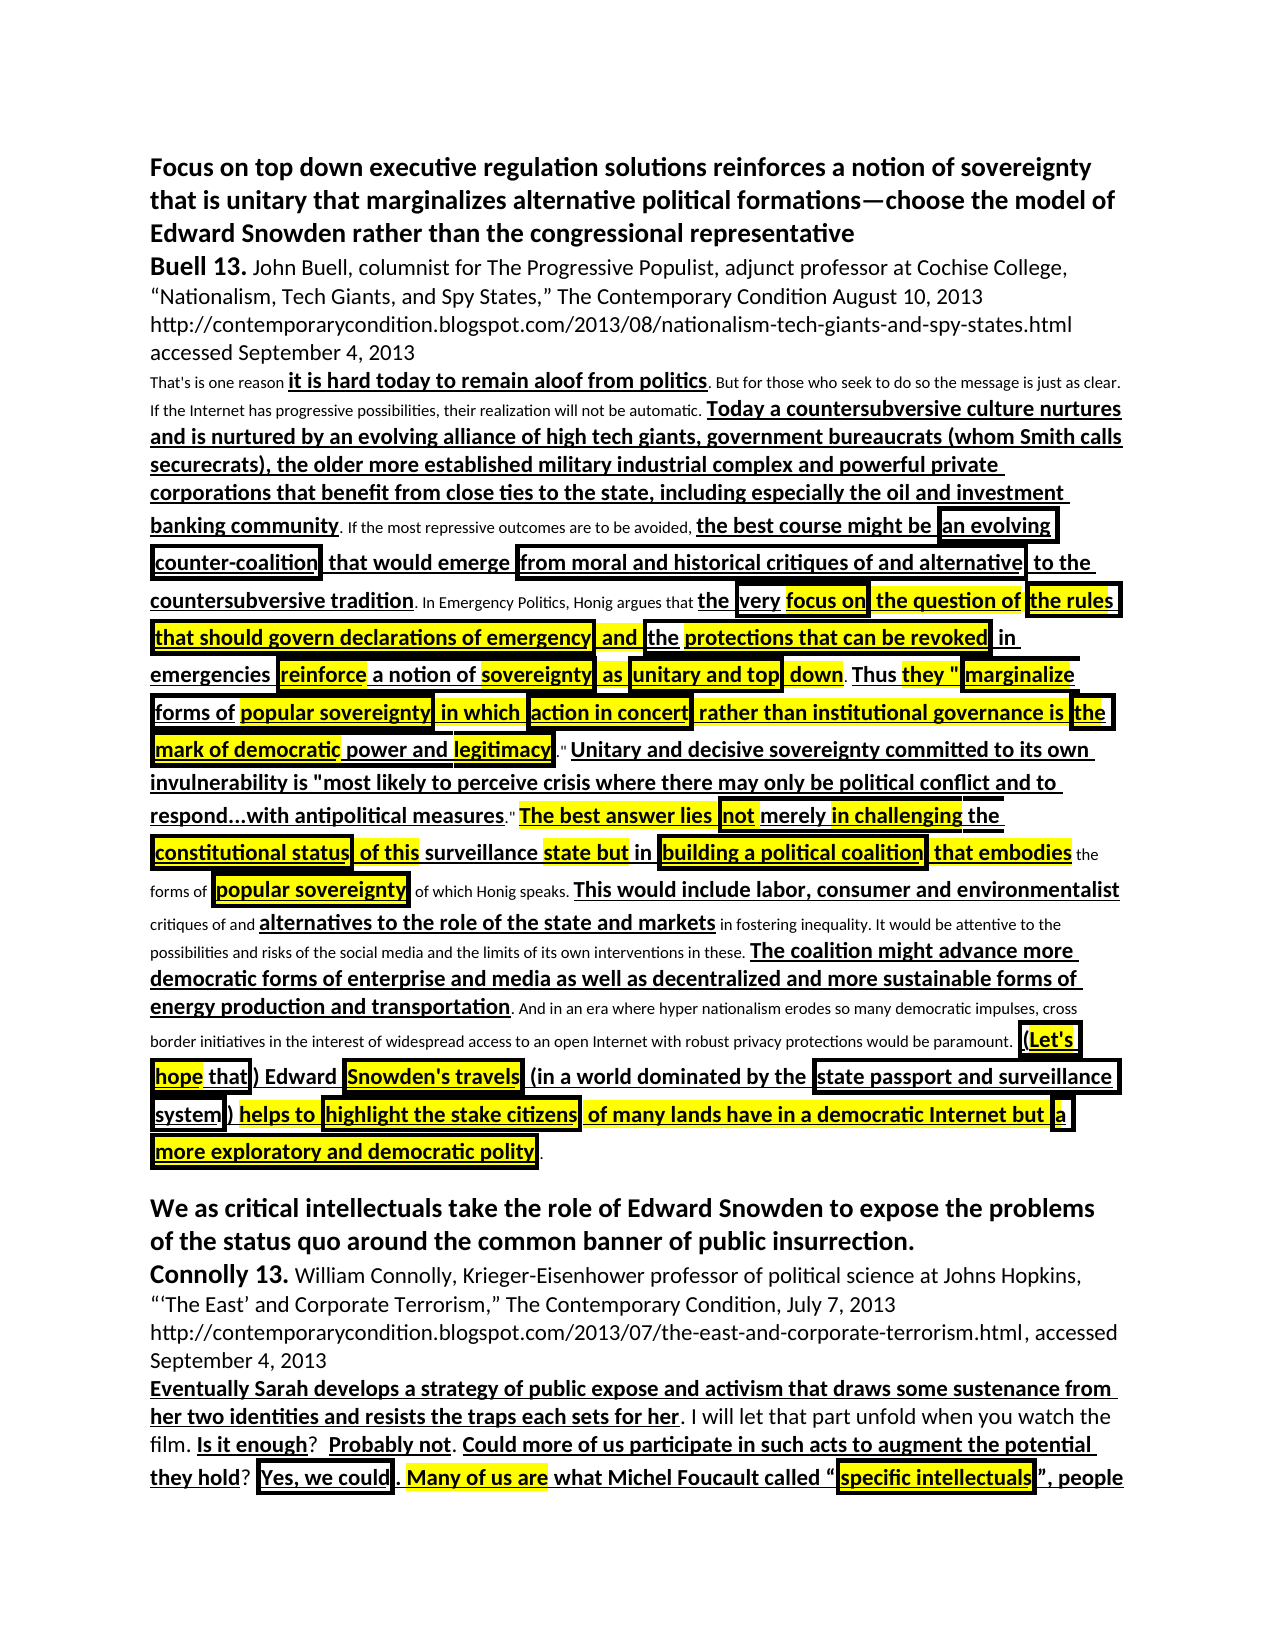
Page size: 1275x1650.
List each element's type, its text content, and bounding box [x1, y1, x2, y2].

subtitle We as critical intellectuals take the role of Edward Snowden to expose the problems of the status quo around the common banner of public insurrection. [150, 1191, 1125, 1257]
text Connolly 13. William Connolly, Krieger-Eisenhower professor of political science at Johns Hopkins, “‘The East’ and Corporate Terrorism,” The Contemporary Condition, July 7, 2013 http://contemporarycondition.blogspot.com/2013/07/the-east-and-corporate-terrorism.html, accessed September 4, 2013 [150, 1257, 1125, 1374]
text Buell 13. John Buell, columnist for The Progressive Populist, adjunct professor at Cochise College, “Nationalism, Tech Giants, and Spy States,” The Contemporary Condition August 10, 2013 http://contemporarycondition.blogspot.com/2013/08/nationalism-tech-giants-and-spy-states.html accessed September 4, 2013 [150, 249, 1125, 366]
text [150, 1374, 1125, 1495]
text That's is one reason it is hard today to remain aloof from politics. But for those who seek to do so the message is just as clear. If the Internet has progressive possibilities, their realization will not be automatic. Today a countersubversive culture nurtures and is nurtured by an evolving alliance of high tech giants, government bureaucrats (whom Smith calls securecrats), the older more established military industrial complex and powerful private corporations that benefit from close ties to the state, including especially the oil and investment banking community. If the most repressive outcomes are to be avoided, the best course might be an evolving counter-coalition that would emerge from moral and historical critiques of and alternative to the countersubversive tradition. In Emergency Politics, Honig argues that the very focus on the question of the rules that should govern declarations of emergency and the protections that can be revoked in emergencies reinforce a notion of sovereignty as unitary and top down. Thus they "marginalize forms of popular sovereignty in which action in concert rather than institutional governance is the mark of democratic power and legitimacy." Unitary and decisive sovereignty committed to its own invulnerability is "most likely to perceive crisis where there may only be political conflict and to respond...with antipolitical measures." The best answer lies not merely in challenging the constitutional status of this surveillance state but in building a political coalition that embodies the forms of popular sovereignty of which Honig speaks. This would include labor, consumer and environmentalist critiques of and alternatives to the role of the state and markets in fostering inequality. It would be attentive to the possibilities and risks of the social media and the limits of its own interventions in these. The coalition might advance more democratic forms of enterprise and media as well as decentralized and more sustainable forms of energy production and transportation. And in an era where hyper nationalism erodes so many democratic impulses, cross border initiatives in the interest of widespread access to an open Internet with robust privacy protections would be paramount. (Let's hope that) Edward Snowden's travels (in a world dominated by the state passport and surveillance system) helps to highlight the stake citizens of many lands have in a democratic Internet but a more exploratory and democratic polity. [150, 366, 1125, 1170]
subtitle Focus on top down executive regulation solutions reinforces a notion of sovereignty that is unitary that marginalizes alternative political formations—choose the model of Edward Snowden rather than the congressional representative [150, 150, 1125, 249]
